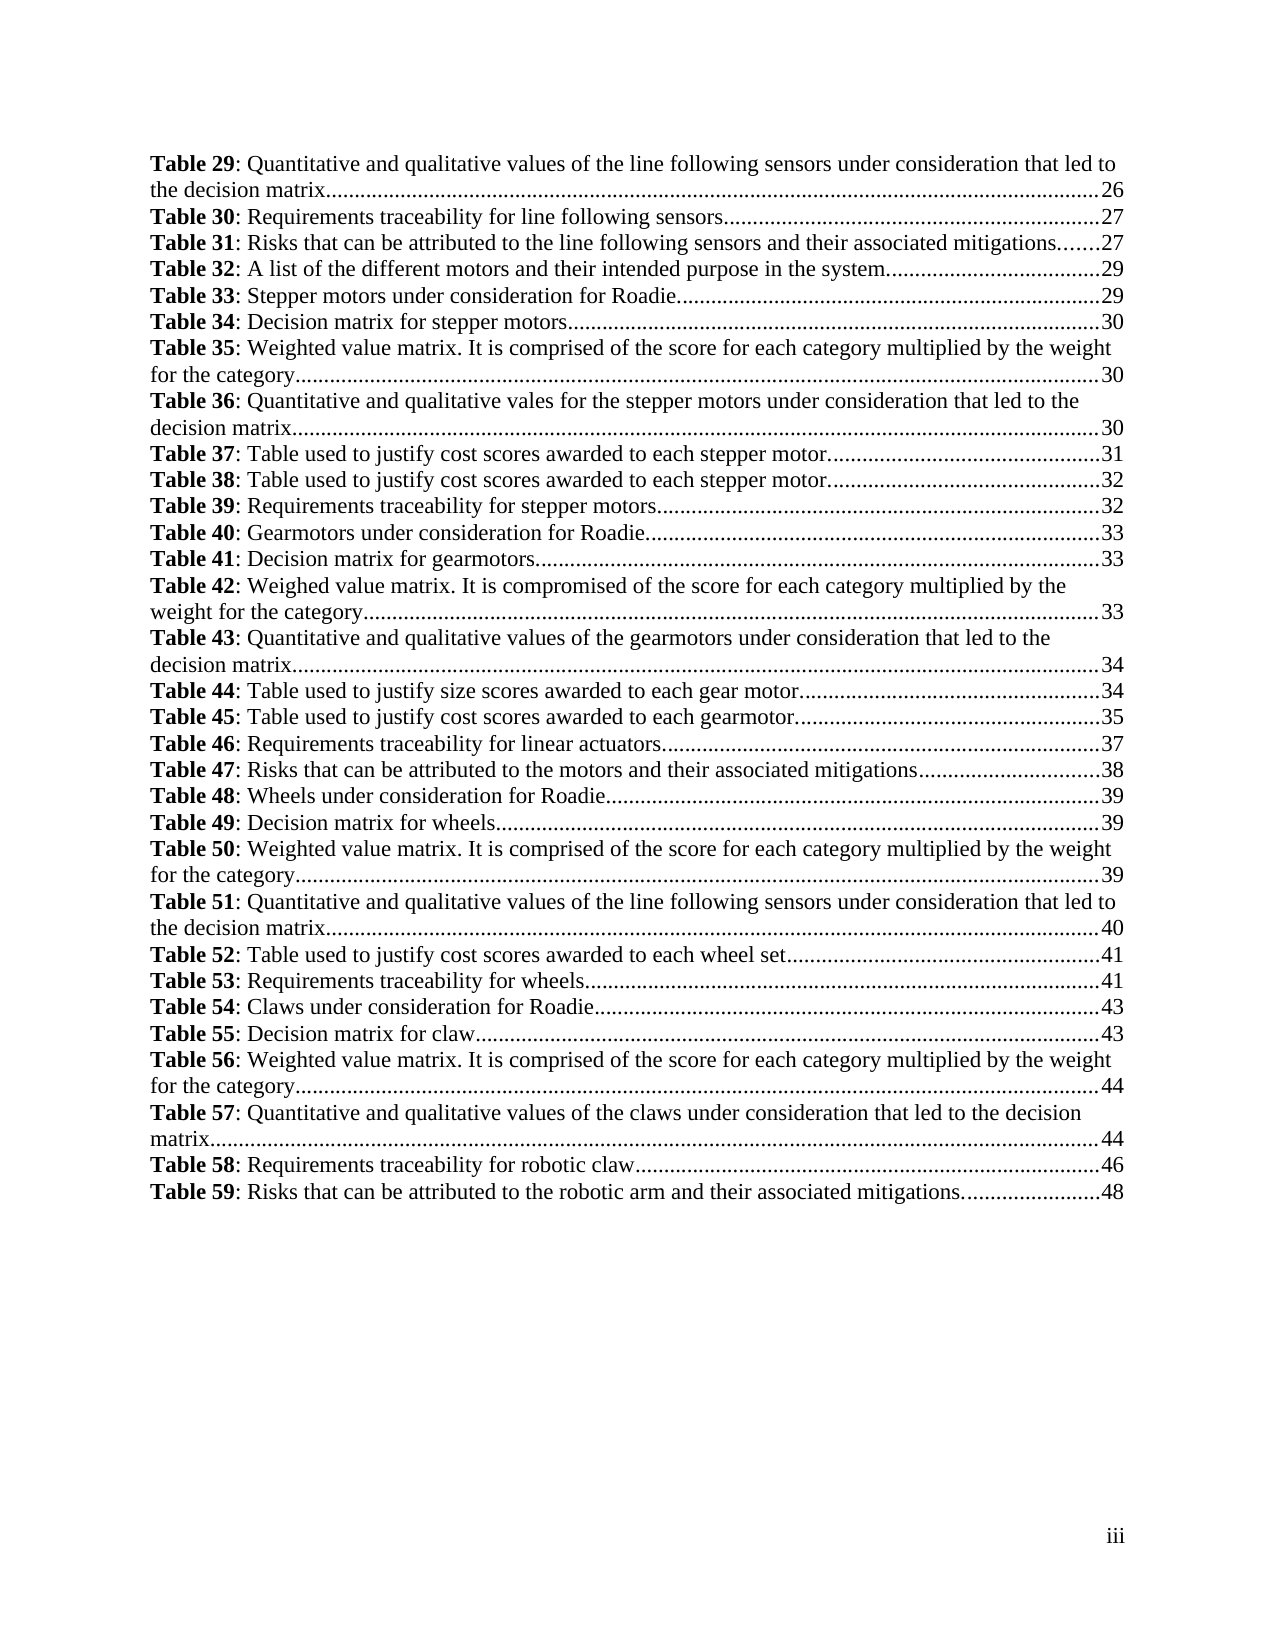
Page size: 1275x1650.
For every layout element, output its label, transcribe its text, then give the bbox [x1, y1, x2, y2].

text Table 56: Weighted value matrix. It is comprised of the score for each category multiplied by the weight for the category. 44 [150, 1046, 1125, 1099]
text Table 54: Claws under consideration for Roadie 43 [150, 993, 1125, 1020]
text Table 34: Decision matrix for stepper motors 30 [150, 308, 1125, 334]
text Table 32: A list of the different motors and their intended purpose in the system. 29 [150, 255, 1125, 282]
text Table 44: Table used to justify size scores awarded to each gear motor. 34 [150, 677, 1125, 703]
text Table 50: Weighted value matrix. It is comprised of the score for each category multiplied by the weight for the category 39 [150, 835, 1125, 888]
text Table 55: Decision matrix for claw 43 [150, 1020, 1125, 1046]
text Table 42: Weighed value matrix. It is compromised of the score for each category multiplied by the weight for the category. 33 [150, 572, 1125, 624]
text Table 51: Quantitative and qualitative values of the line following sensors under consideration that led to the decision matrix. 40 [150, 888, 1125, 941]
text Table 40: Gearmotors under consideration for Roadie. 33 [150, 519, 1125, 545]
text Table 35: Weighted value matrix. It is comprised of the score for each category multiplied by the weight for the category. 30 [150, 334, 1125, 387]
text Table 37: Table used to justify cost scores awarded to each stepper motor. 31 [150, 440, 1125, 466]
text Table 52: Table used to justify cost scores awarded to each wheel set 41 [150, 941, 1125, 967]
text Table 43: Quantitative and qualitative values of the gearmotors under consideration that led to the decision matrix. 34 [150, 624, 1125, 677]
text Table 46: Requirements traceability for linear actuators. 37 [150, 730, 1125, 756]
text Table 41: Decision matrix for gearmotors. 33 [150, 545, 1125, 572]
text Table 58: Requirements traceability for robotic claw 46 [150, 1151, 1125, 1178]
text Table 31: Risks that can be attributed to the line following sensors and their associated mitigations. 27 [150, 229, 1125, 255]
text Table 45: Table used to justify cost scores awarded to each gearmotor. 35 [150, 703, 1125, 730]
text Table 39: Requirements traceability for stepper motors. 32 [150, 493, 1125, 519]
text Table 29: Quantitative and qualitative values of the line following sensors under consideration that led to the decision matrix. 26 [150, 150, 1125, 203]
text Table 33: Stepper motors under consideration for Roadie. 29 [150, 282, 1125, 308]
text Table 36: Quantitative and qualitative vales for the stepper motors under consideration that led to the decision matrix. 30 [150, 387, 1125, 440]
text Table 57: Quantitative and qualitative values of the claws under consideration that led to the decision matrix. 44 [150, 1099, 1125, 1151]
text Table 30: Requirements traceability for line following sensors. 27 [150, 203, 1125, 229]
text Table 53: Requirements traceability for wheels. 41 [150, 967, 1125, 993]
text Table 49: Decision matrix for wheels. 39 [150, 809, 1125, 835]
text Table 59: Risks that can be attributed to the robotic arm and their associated mitigations. 48 [150, 1178, 1125, 1204]
text Table 47: Risks that can be attributed to the motors and their associated mitigations 38 [150, 756, 1125, 782]
text Table 38: Table used to justify cost scores awarded to each stepper motor. 32 [150, 466, 1125, 493]
text Table 48: Wheels under consideration for Roadie. 39 [150, 782, 1125, 809]
